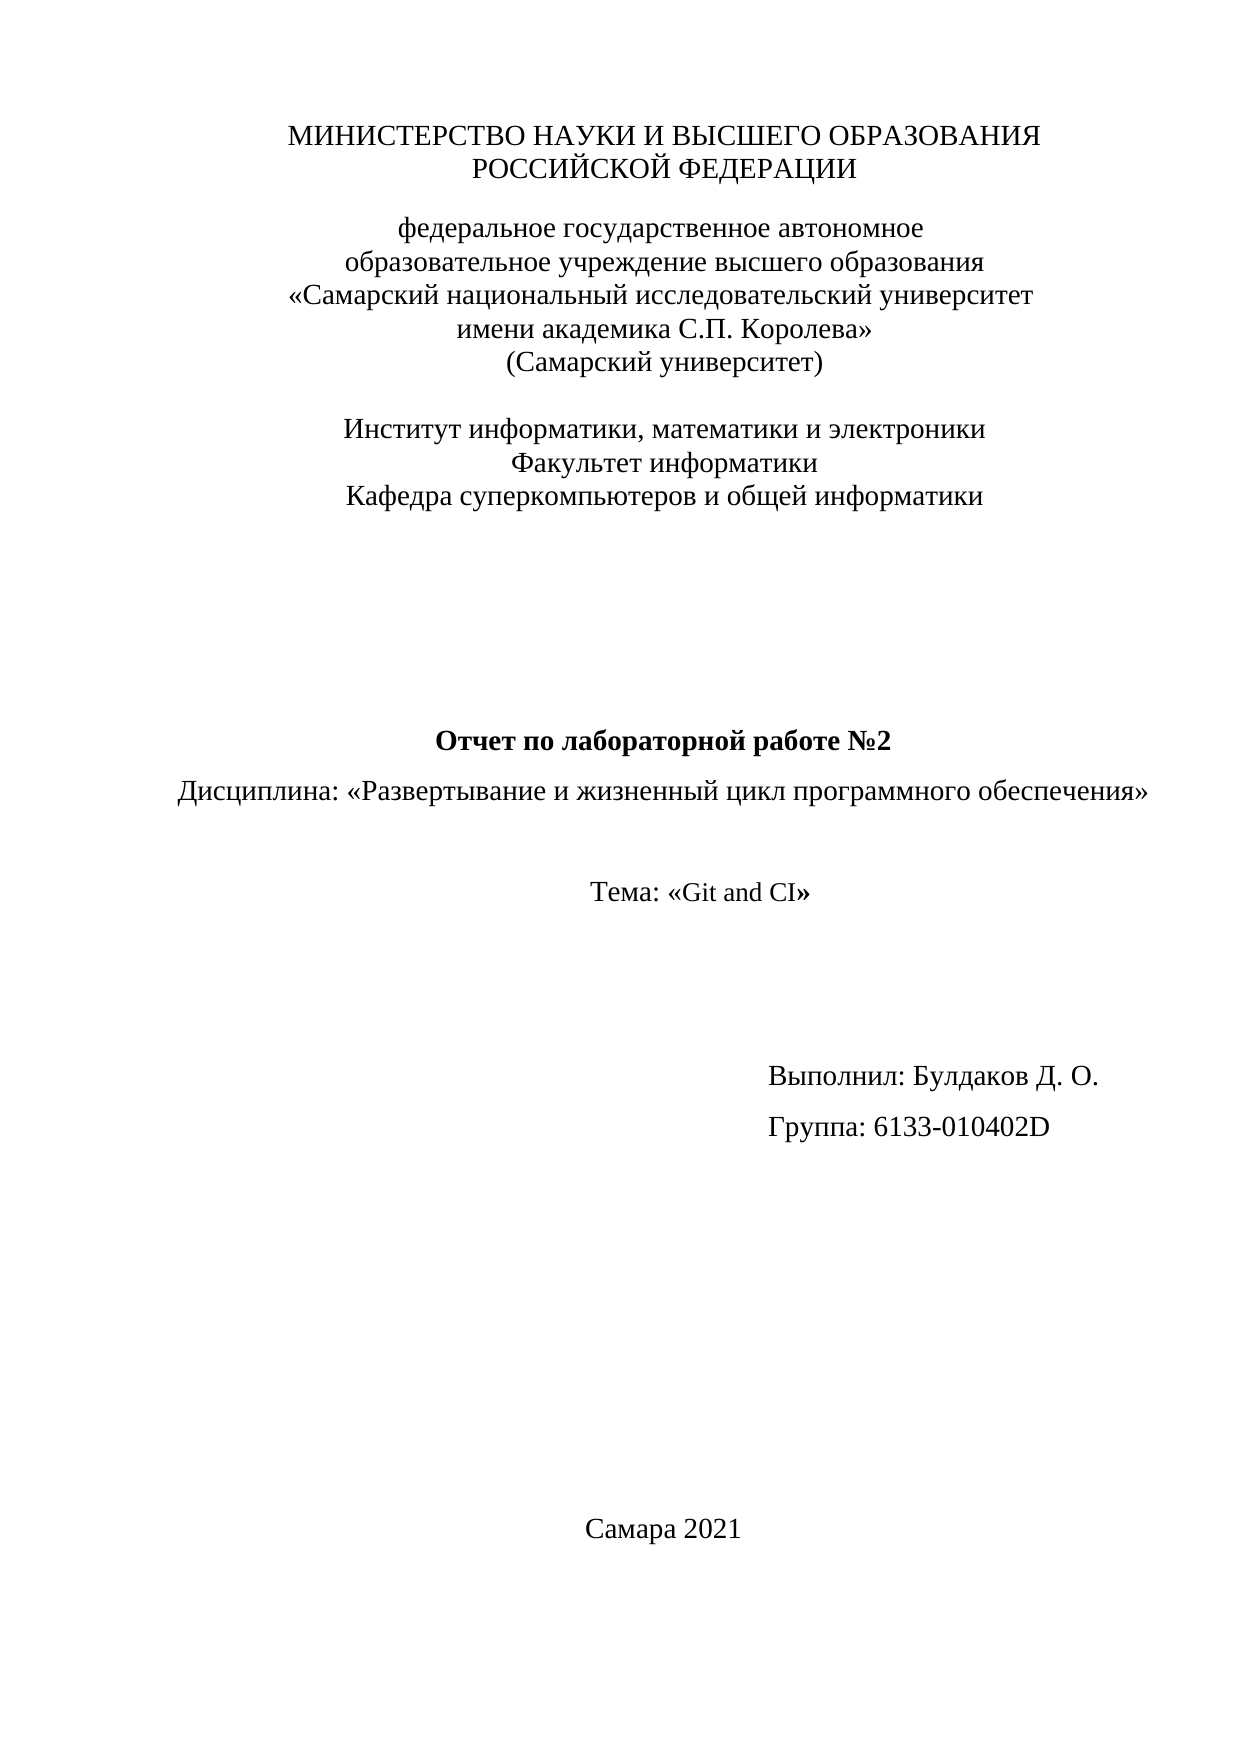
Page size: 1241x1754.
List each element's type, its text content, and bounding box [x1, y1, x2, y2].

text федеральное государственное автономное образовательное учреждение высшего образования «Самарский национальный исследовательский университет имени академика С.П. Королева» [177, 210, 1152, 344]
text (Самарский университет) [177, 344, 1152, 378]
text Группа: 6133-010402D [177, 1109, 1149, 1142]
text Самара 2021 [177, 1511, 1149, 1545]
text Институт информатики, математики и электроники [177, 411, 1152, 445]
text Факультет информатики Кафедра суперкомпьютеров и общей информатики [177, 445, 1152, 512]
text Тема: «Git and CI» [251, 874, 1149, 907]
text Отчет по лабораторной работе №2 [177, 723, 1149, 756]
text Дисциплина: «Развертывание и жизненный цикл программного обеспечения» [177, 773, 1149, 807]
text Выполнил: Булдаков Д. О. [177, 1058, 1149, 1092]
text МИНИСТЕРСТВО НАУКИ И ВЫСШЕГО ОБРАЗОВАНИЯ РОССИЙСКОЙ ФЕДЕРАЦИИ [177, 118, 1152, 185]
